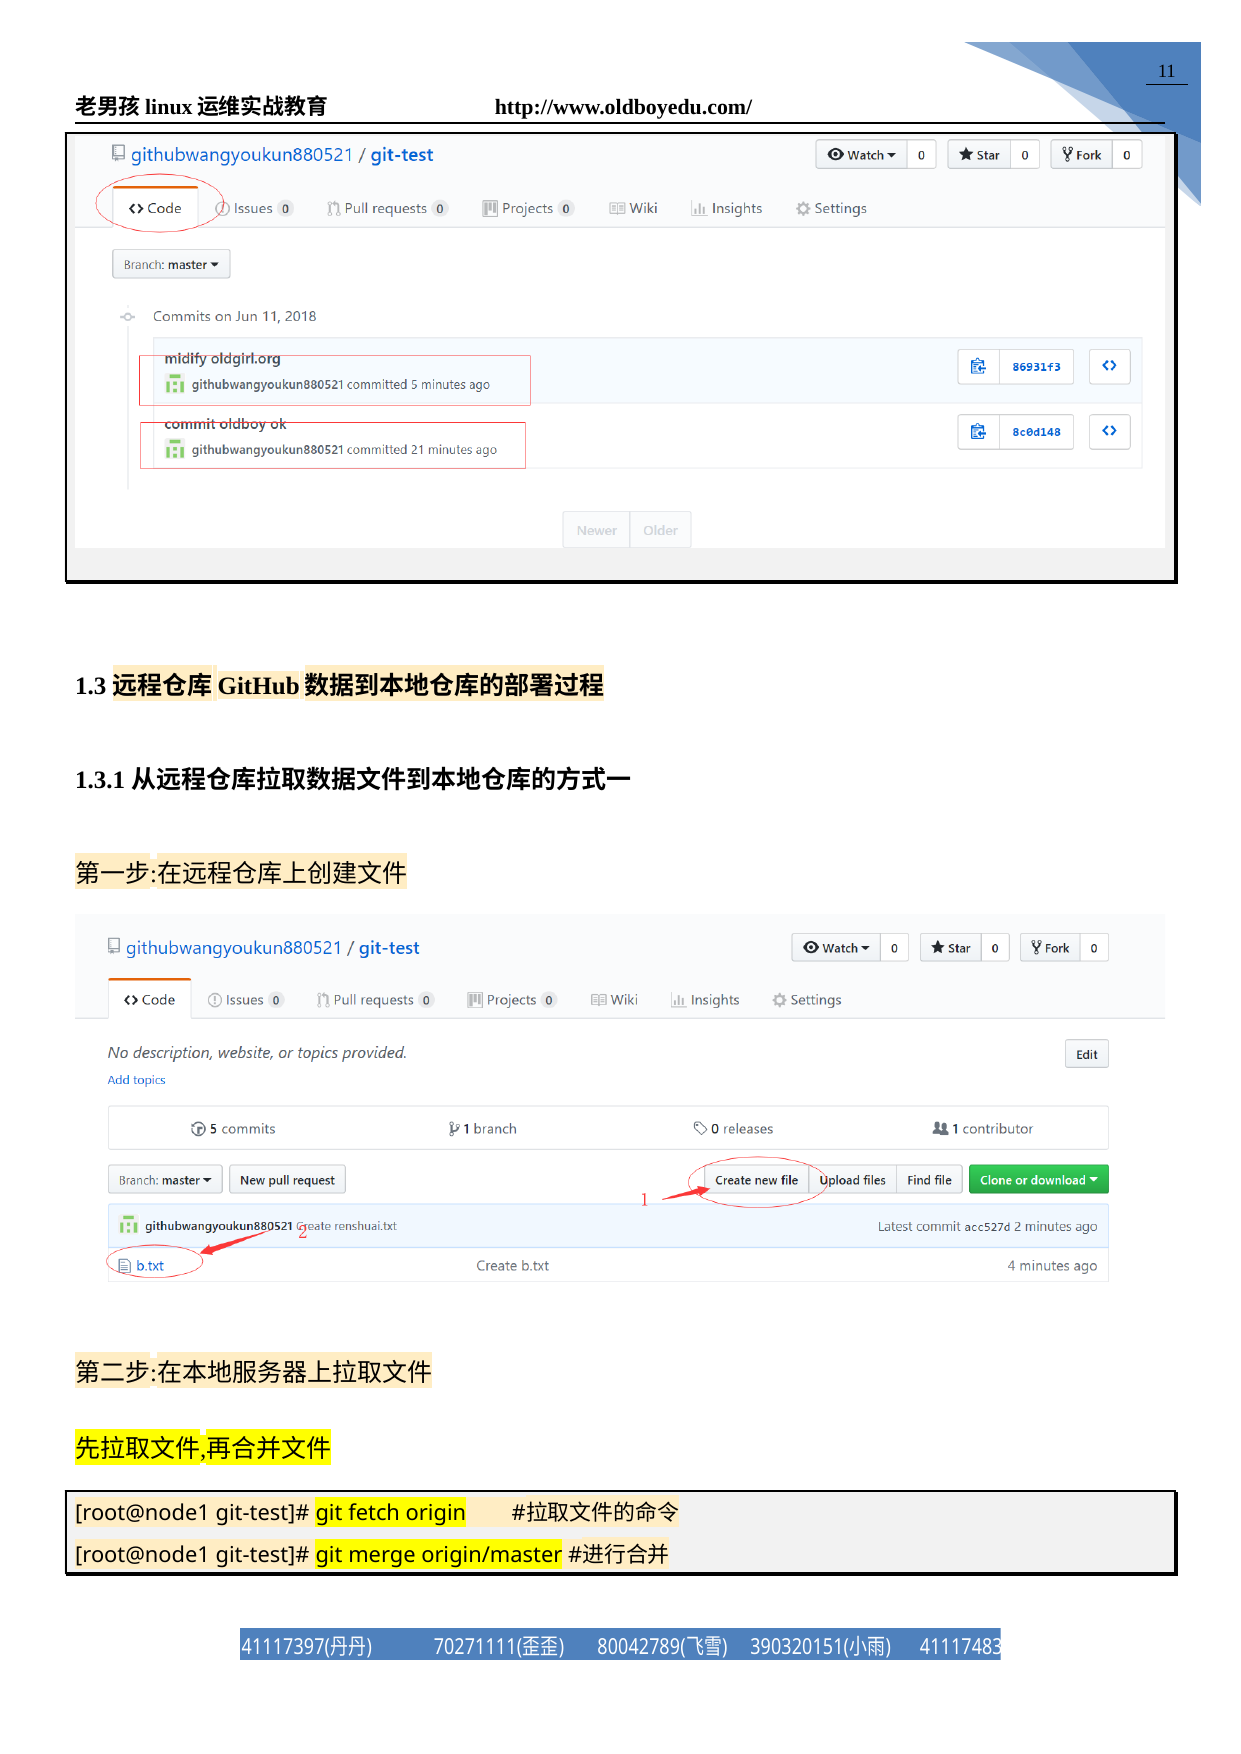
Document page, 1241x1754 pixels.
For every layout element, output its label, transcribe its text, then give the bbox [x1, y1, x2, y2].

picture [75, 914, 1166, 1282]
text [root@node1 git-test]# git merge origin/master #进行合并 [67, 1532, 1174, 1572]
text 先拉取文件,再合并文件 [75, 1413, 1165, 1481]
text 第二步:在本地服务器上拉取文件 [75, 1336, 1165, 1404]
text 第一步:在远程仓库上创建文件 [75, 837, 1165, 905]
subtitle 从远程仓库拉取数据文件到本地仓库的方式一 [75, 743, 1165, 811]
picture [75, 136, 1166, 548]
picture [963, 42, 1201, 206]
subtitle 远程仓库GitHub数据到本地仓库的部署过程 [75, 649, 1165, 717]
text [root@node1 git-test]# git fetch origin #拉取文件的命令 [67, 1492, 1174, 1528]
